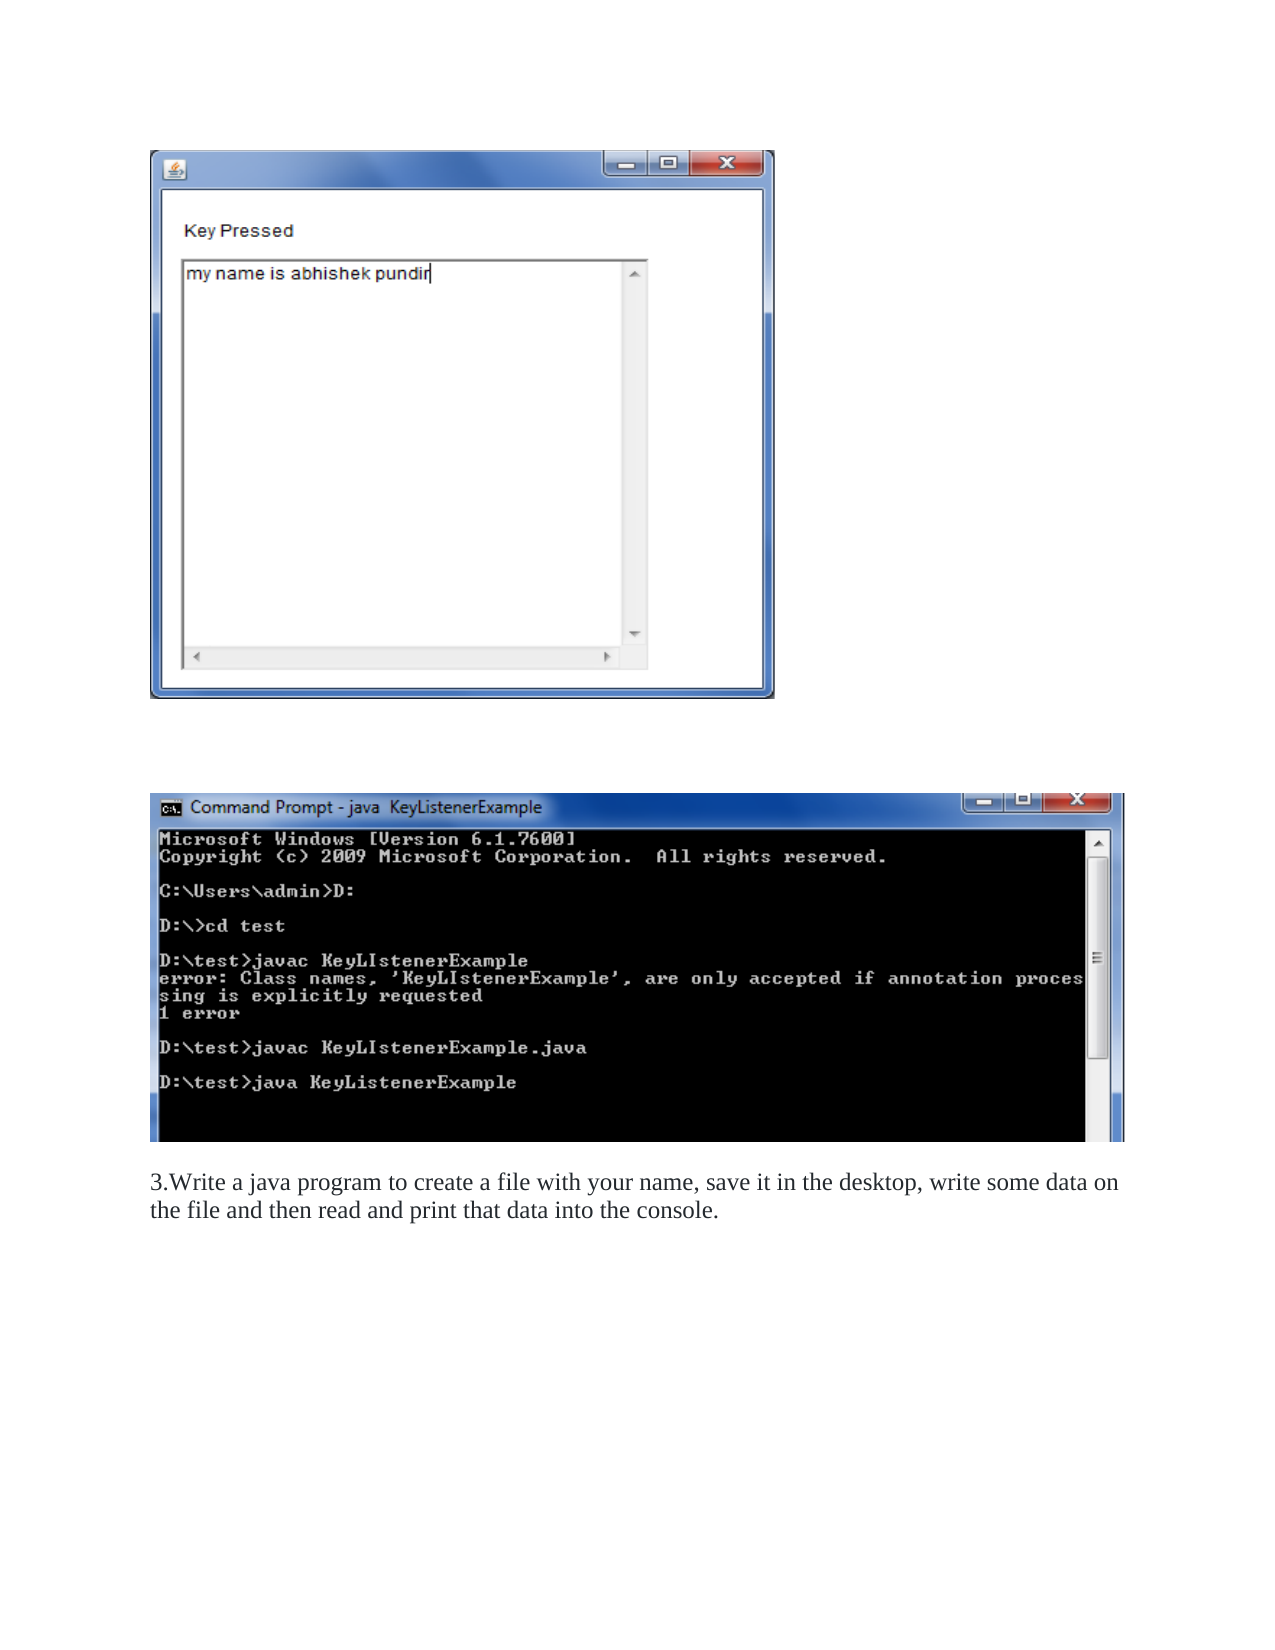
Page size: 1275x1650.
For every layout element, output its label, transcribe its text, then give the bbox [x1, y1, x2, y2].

picture [150, 793, 1125, 1142]
picture [150, 150, 775, 699]
text 3.Write a java program to create a file with your name, save it in the desktop, write some data on the file and then read and print that data into the console. [150, 1167, 1125, 1224]
